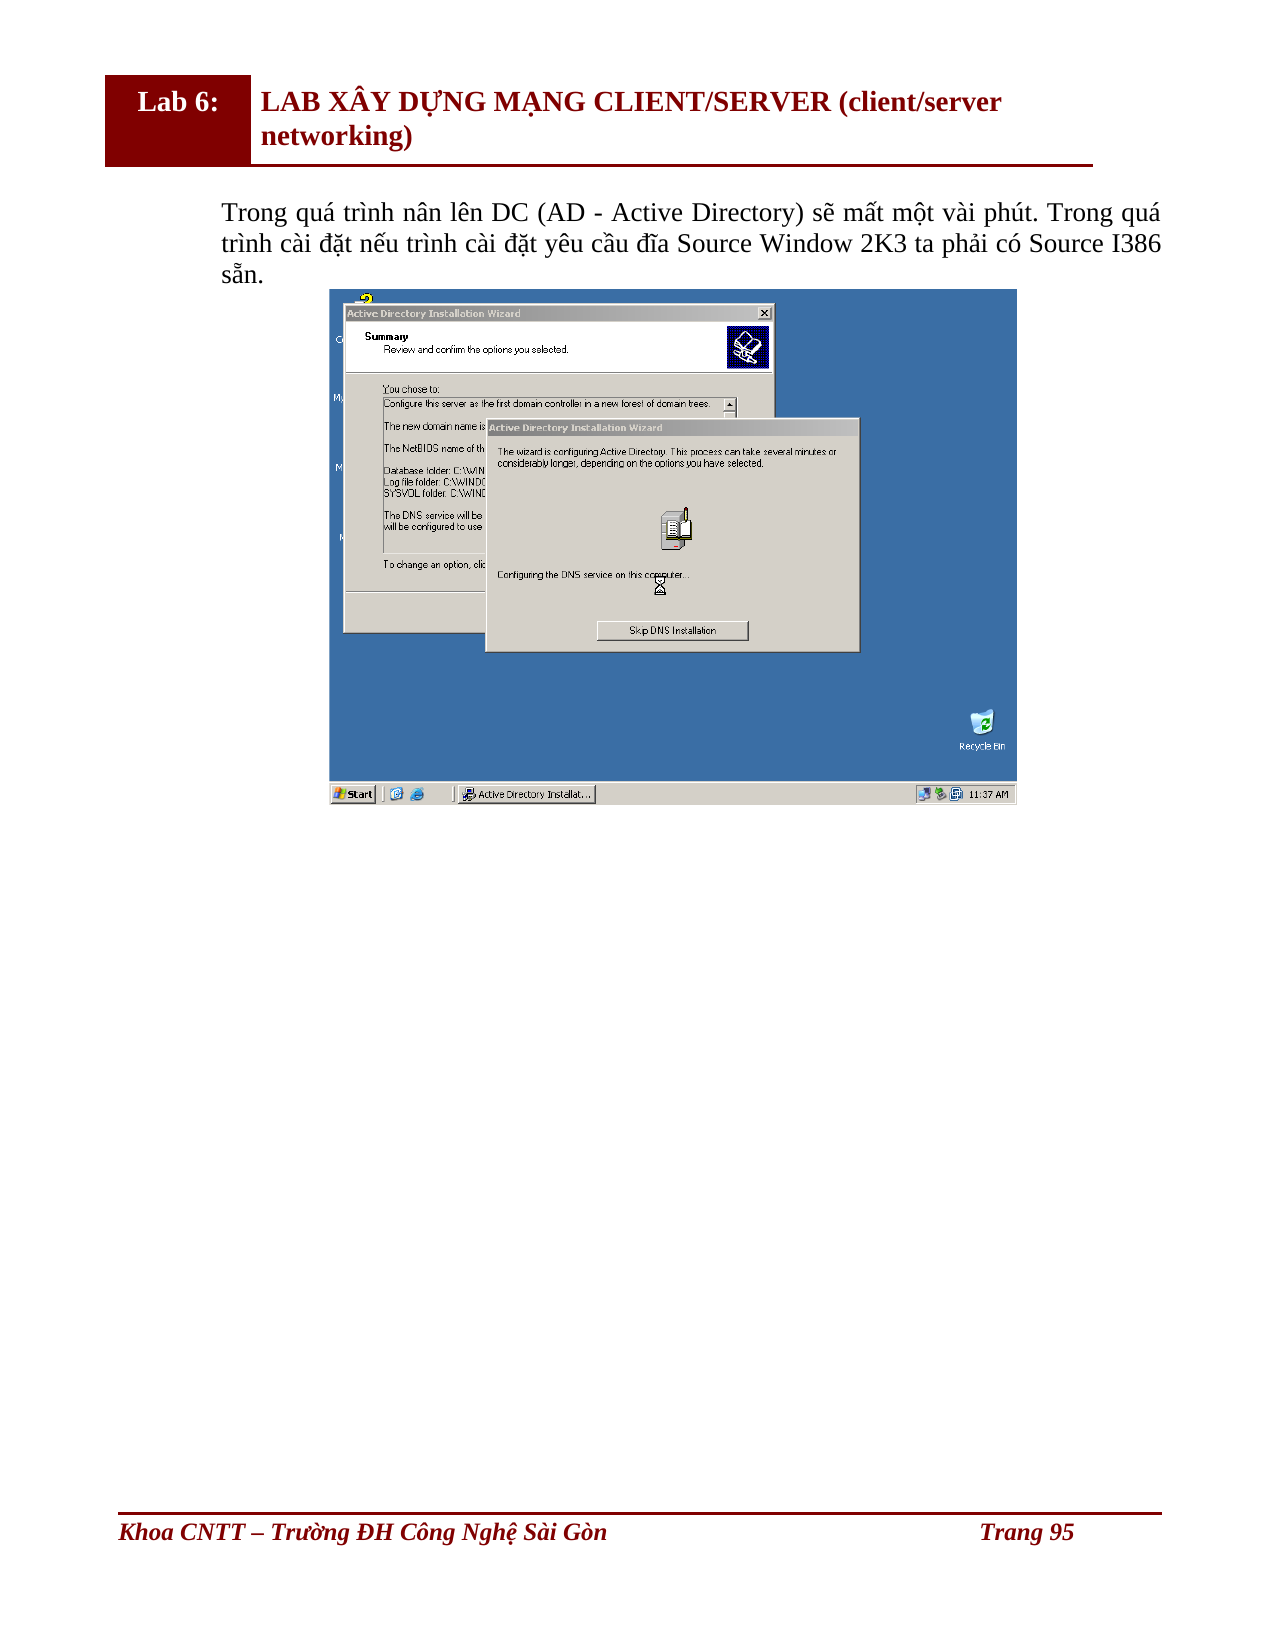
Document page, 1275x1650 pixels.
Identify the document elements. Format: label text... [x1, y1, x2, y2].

text Trong quá trình nân lên DC (AD - Active Directory) sẽ mất một vài phút. Trong quá trình cài đặt nếu trình cài đặt yêu cầu đĩa Source Window 2K3 ta phải có Source I386 sẵn. [221, 196, 1162, 289]
picture [329, 289, 1017, 805]
